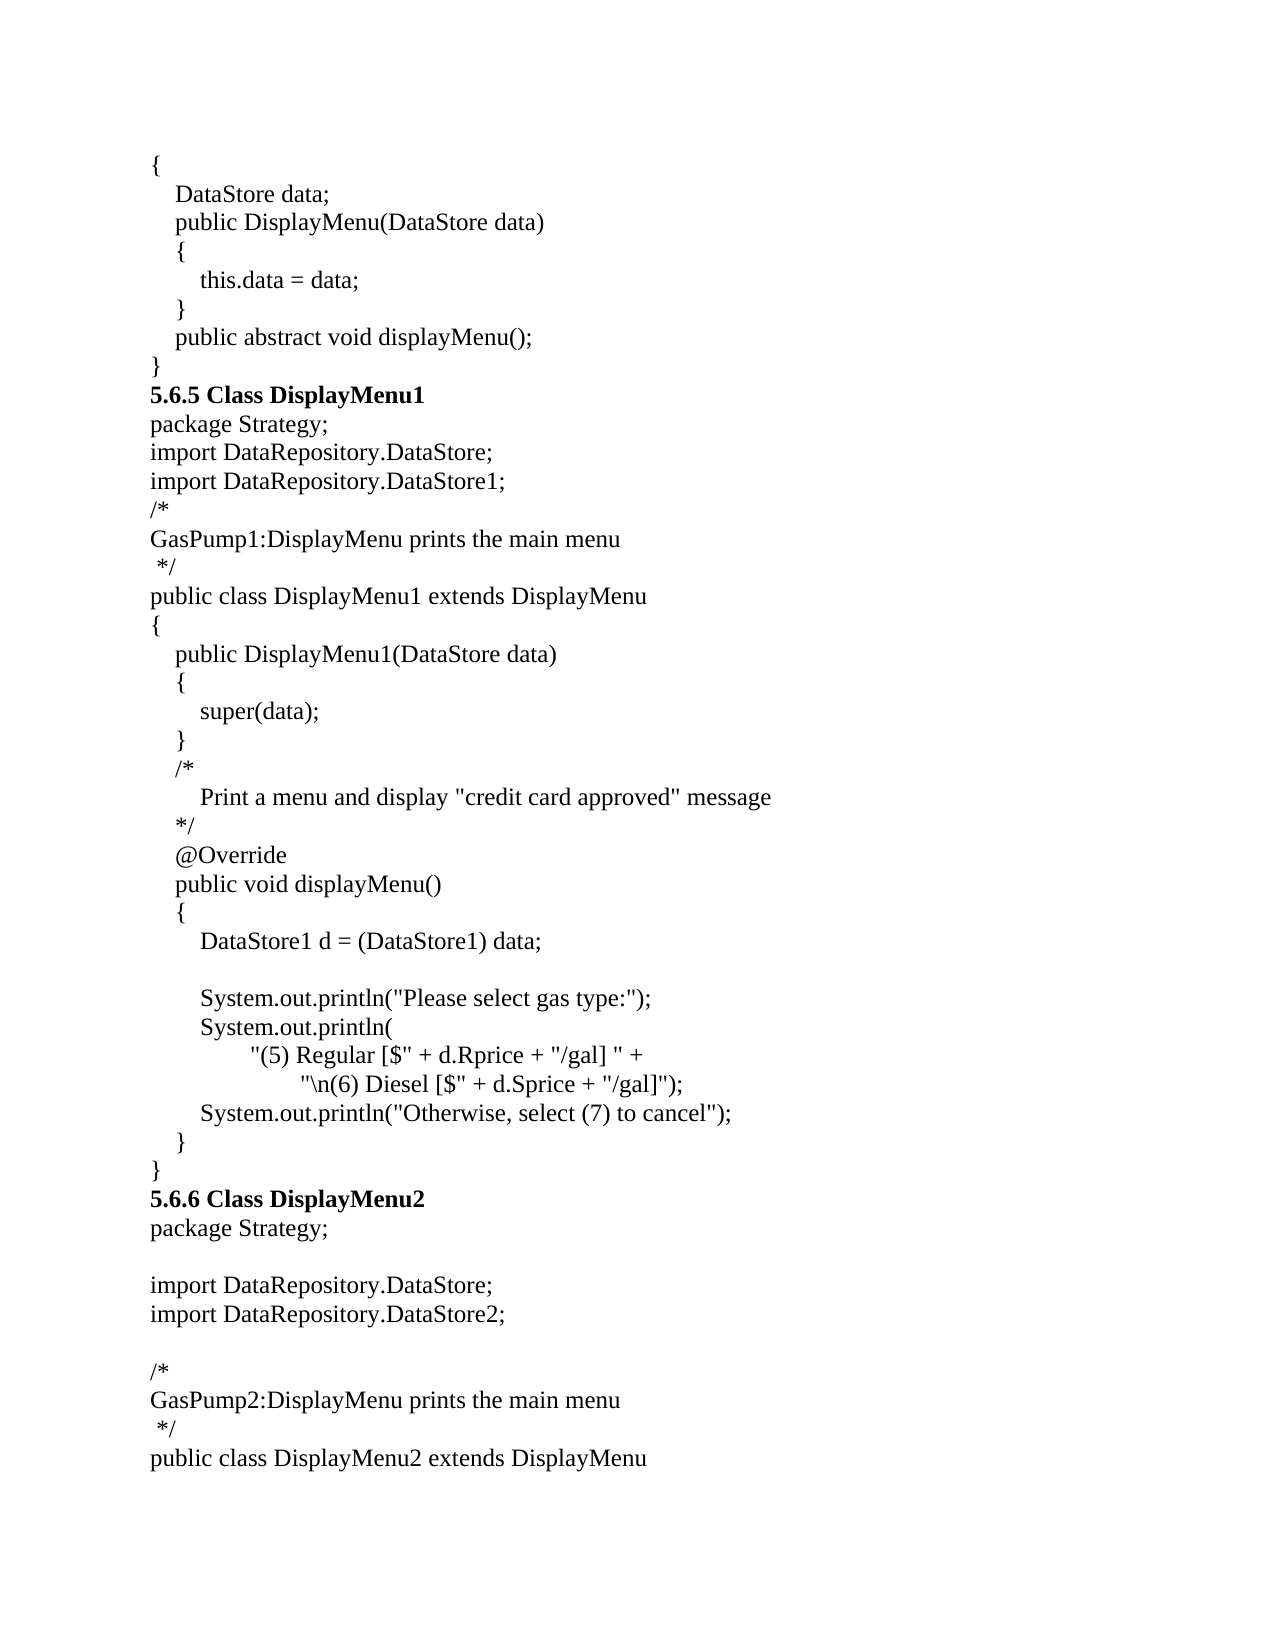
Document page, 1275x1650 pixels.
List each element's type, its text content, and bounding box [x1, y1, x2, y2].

text */ [150, 811, 1125, 840]
text GasPump2:DisplayMenu prints the main menu [150, 1386, 1125, 1414]
text { [150, 667, 1125, 696]
text public abstract void displayMenu(); [150, 322, 1125, 351]
text GasPump1:DisplayMenu prints the main menu [150, 524, 1125, 552]
text DataStore1 d = (DataStore1) data; [150, 926, 1125, 955]
text DataStore data; [150, 179, 1125, 207]
text "(5) Regular [$" + d.Rprice + "/gal] " + [150, 1041, 1125, 1069]
text import DataRepository.DataStore; [150, 1271, 1125, 1299]
text } [150, 294, 1125, 322]
text { [150, 236, 1125, 265]
text */ [150, 552, 1125, 581]
text /* [150, 495, 1125, 524]
text import DataRepository.DataStore2; [150, 1299, 1125, 1328]
text { [150, 897, 1125, 926]
text System.out.println( [150, 1012, 1125, 1041]
text 5.6.6 Class DisplayMenu2 [150, 1184, 1125, 1213]
text public class DisplayMenu2 extends DisplayMenu [150, 1443, 1125, 1472]
text { [150, 610, 1125, 639]
text import DataRepository.DataStore1; [150, 466, 1125, 495]
text public class DisplayMenu1 extends DisplayMenu [150, 581, 1125, 610]
text package Strategy; [150, 1213, 1125, 1242]
text public DisplayMenu1(DataStore data) [150, 639, 1125, 667]
text System.out.println("Please select gas type:"); [150, 983, 1125, 1012]
text public void displayMenu() [150, 869, 1125, 897]
text System.out.println("Otherwise, select (7) to cancel"); [150, 1098, 1125, 1127]
text /* [150, 754, 1125, 782]
text */ [150, 1414, 1125, 1443]
text { [150, 150, 1125, 179]
text } [150, 725, 1125, 754]
text } [150, 1156, 1125, 1184]
text import DataRepository.DataStore; [150, 437, 1125, 466]
text } [150, 1127, 1125, 1156]
text public DisplayMenu(DataStore data) [150, 207, 1125, 236]
text this.data = data; [150, 265, 1125, 294]
text super(data); [150, 696, 1125, 725]
text @Override [150, 840, 1125, 869]
text } [150, 351, 1125, 380]
text /* [150, 1357, 1125, 1386]
text 5.6.5 Class DisplayMenu1 [150, 380, 1125, 409]
text Print a menu and display "credit card approved" message [150, 782, 1125, 811]
text "\n(6) Diesel [$" + d.Sprice + "/gal]"); [150, 1069, 1125, 1098]
text package Strategy; [150, 409, 1125, 437]
